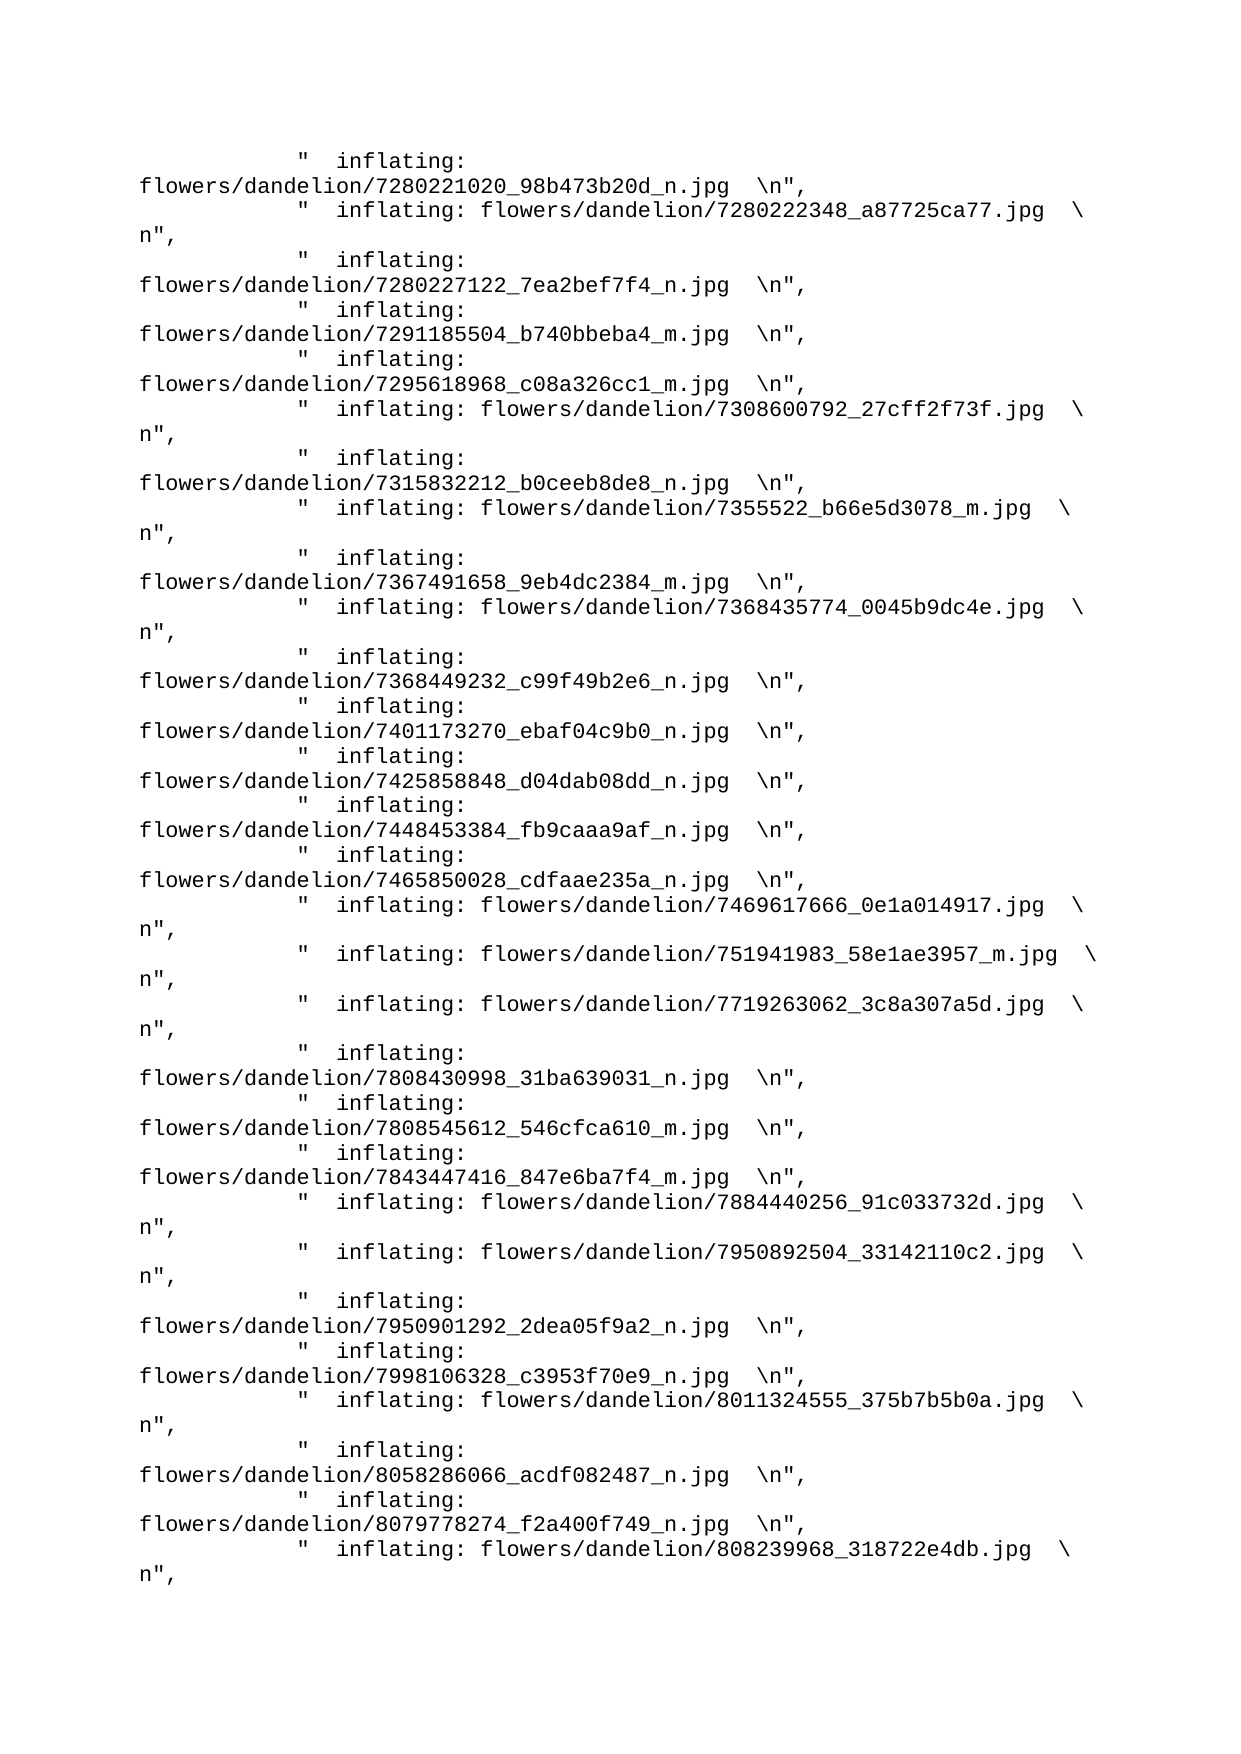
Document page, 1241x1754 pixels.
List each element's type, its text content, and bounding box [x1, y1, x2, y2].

text " inflating: flowers/dandelion/7719263062_3c8a307a5d.jpg \n", [139, 993, 1101, 1042]
text " inflating: flowers/dandelion/7368435774_0045b9dc4e.jpg \n", [139, 596, 1101, 646]
text " inflating: flowers/dandelion/7950901292_2dea05f9a2_n.jpg \n", [139, 1290, 1101, 1340]
text " inflating: flowers/dandelion/7308600792_27cff2f73f.jpg \n", [139, 398, 1101, 447]
text " inflating: flowers/dandelion/7291185504_b740bbeba4_m.jpg \n", [139, 299, 1101, 348]
text " inflating: flowers/dandelion/7469617666_0e1a014917.jpg \n", [139, 894, 1101, 943]
text " inflating: flowers/dandelion/7448453384_fb9caaa9af_n.jpg \n", [139, 794, 1101, 844]
text " inflating: flowers/dandelion/7367491658_9eb4dc2384_m.jpg \n", [139, 547, 1101, 596]
text " inflating: flowers/dandelion/7950892504_33142110c2.jpg \n", [139, 1241, 1101, 1290]
text " inflating: flowers/dandelion/7425858848_d04dab08dd_n.jpg \n", [139, 745, 1101, 794]
text " inflating: flowers/dandelion/7884440256_91c033732d.jpg \n", [139, 1191, 1101, 1241]
text " inflating: flowers/dandelion/7808545612_546cfca610_m.jpg \n", [139, 1092, 1101, 1142]
text " inflating: flowers/dandelion/7808430998_31ba639031_n.jpg \n", [139, 1042, 1101, 1092]
text " inflating: flowers/dandelion/7280227122_7ea2bef7f4_n.jpg \n", [139, 249, 1101, 299]
text " inflating: flowers/dandelion/7998106328_c3953f70e9_n.jpg \n", [139, 1340, 1101, 1389]
text " inflating: flowers/dandelion/808239968_318722e4db.jpg \n", [139, 1538, 1101, 1588]
text " inflating: flowers/dandelion/8079778274_f2a400f749_n.jpg \n", [139, 1489, 1101, 1538]
text " inflating: flowers/dandelion/7315832212_b0ceeb8de8_n.jpg \n", [139, 447, 1101, 497]
text " inflating: flowers/dandelion/7280222348_a87725ca77.jpg \n", [139, 199, 1101, 249]
text " inflating: flowers/dandelion/751941983_58e1ae3957_m.jpg \n", [139, 943, 1101, 993]
text " inflating: flowers/dandelion/7280221020_98b473b20d_n.jpg \n", [139, 150, 1101, 199]
text " inflating: flowers/dandelion/8011324555_375b7b5b0a.jpg \n", [139, 1389, 1101, 1439]
text " inflating: flowers/dandelion/7401173270_ebaf04c9b0_n.jpg \n", [139, 695, 1101, 745]
text " inflating: flowers/dandelion/7295618968_c08a326cc1_m.jpg \n", [139, 348, 1101, 398]
text " inflating: flowers/dandelion/8058286066_acdf082487_n.jpg \n", [139, 1439, 1101, 1489]
text " inflating: flowers/dandelion/7465850028_cdfaae235a_n.jpg \n", [139, 844, 1101, 894]
text " inflating: flowers/dandelion/7355522_b66e5d3078_m.jpg \n", [139, 497, 1101, 547]
text " inflating: flowers/dandelion/7843447416_847e6ba7f4_m.jpg \n", [139, 1142, 1101, 1191]
text " inflating: flowers/dandelion/7368449232_c99f49b2e6_n.jpg \n", [139, 646, 1101, 695]
